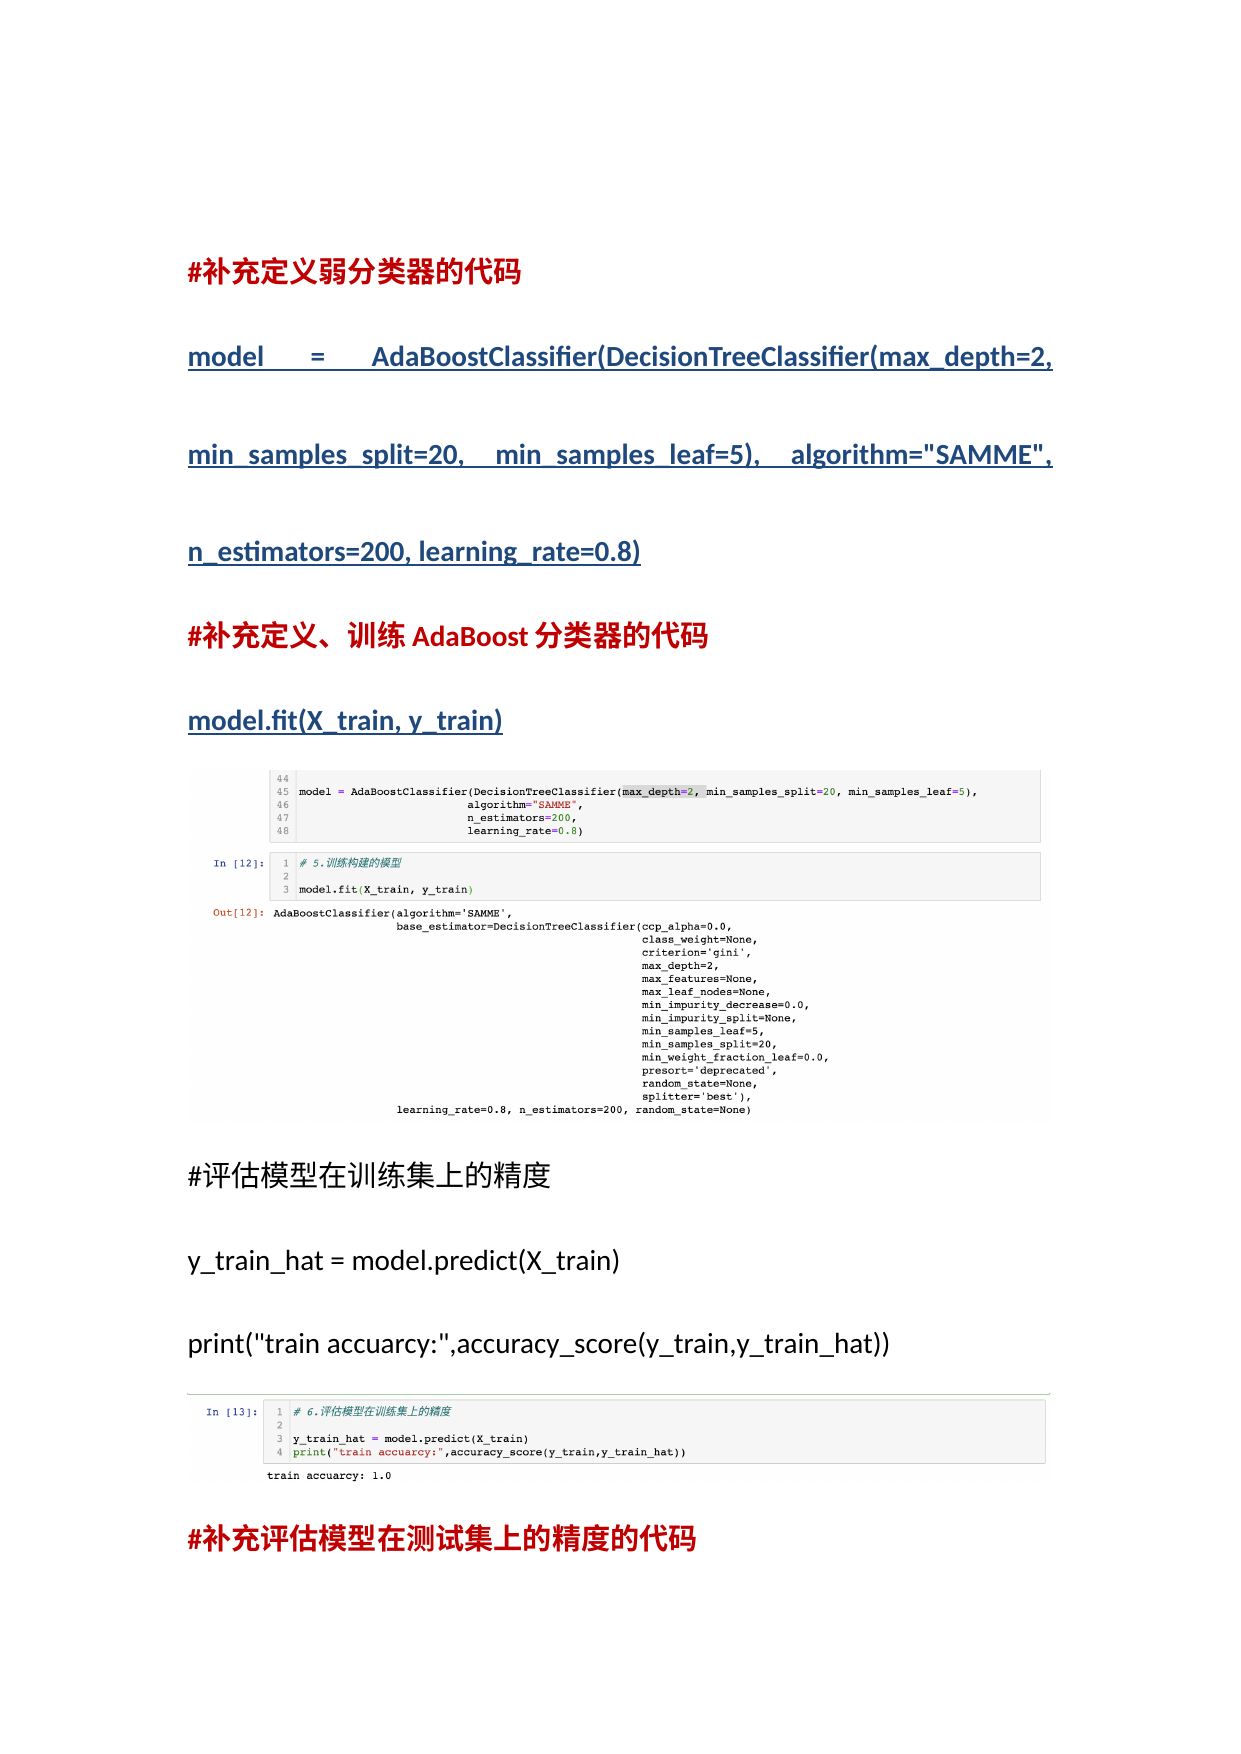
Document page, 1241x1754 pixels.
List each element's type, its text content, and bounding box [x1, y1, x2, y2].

text print("train accuarcy:",accuracy_score(y_train,y_train_hat)) [187, 1310, 1053, 1375]
text model.fit(X_train, y_train) [187, 688, 1053, 753]
text #评估模型在训练集上的精度 [187, 1141, 1053, 1206]
text #补充定义、训练AdaBoost分类器的代码 [187, 602, 1053, 667]
text model = AdaBoostClassifier(DecisionTreeClassifier(max_depth=2, min_samples_split=20, min_samples_leaf=5), algorithm="SAMME", n_estimators=200, learning_rate=0.8) [187, 324, 1053, 369]
picture [187, 1393, 1054, 1485]
text #补充定义弱分类器的代码 [187, 238, 1053, 303]
text model = AdaBoostClassifier(DecisionTreeClassifier(max_depth=2, min_samples_split=20, min_samples_leaf=5), algorithm="SAMME", n_estimators=200, learning_rate=0.8) [187, 370, 1053, 466]
text y_train_hat = model.predict(X_train) [187, 1227, 1053, 1292]
text model = AdaBoostClassifier(DecisionTreeClassifier(max_depth=2, min_samples_split=20, min_samples_leaf=5), algorithm="SAMME", n_estimators=200, learning_rate=0.8) [187, 467, 1053, 584]
text #补充评估模型在测试集上的精度的代码 [187, 1504, 1053, 1569]
picture [187, 770, 1054, 1125]
